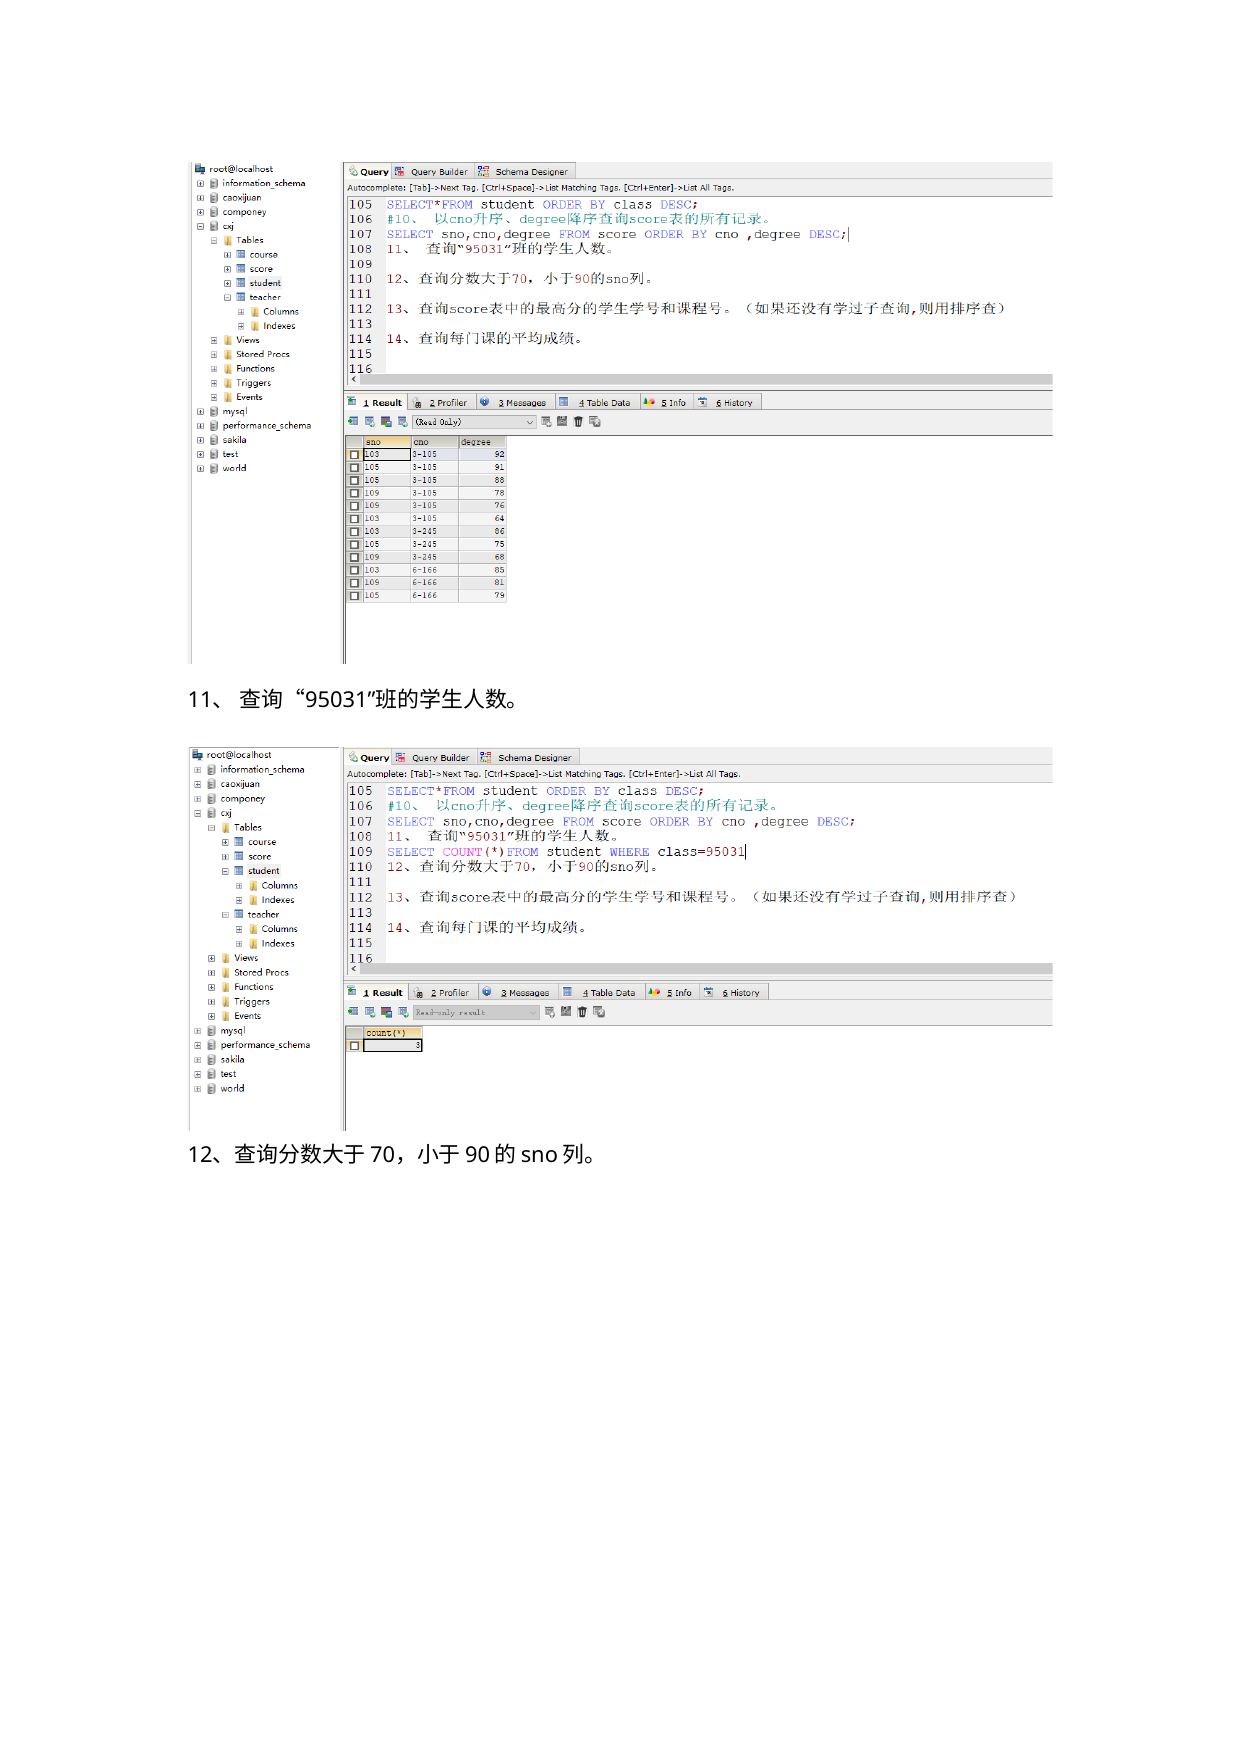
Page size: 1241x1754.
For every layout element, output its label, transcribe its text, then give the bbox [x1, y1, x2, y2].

picture [187, 162, 1053, 664]
text 11、 查询“95031”班的学生人数。 [187, 682, 1053, 714]
picture [187, 747, 1053, 1131]
text 12、查询分数大于70，小于90的sno列。 [187, 1137, 1053, 1169]
